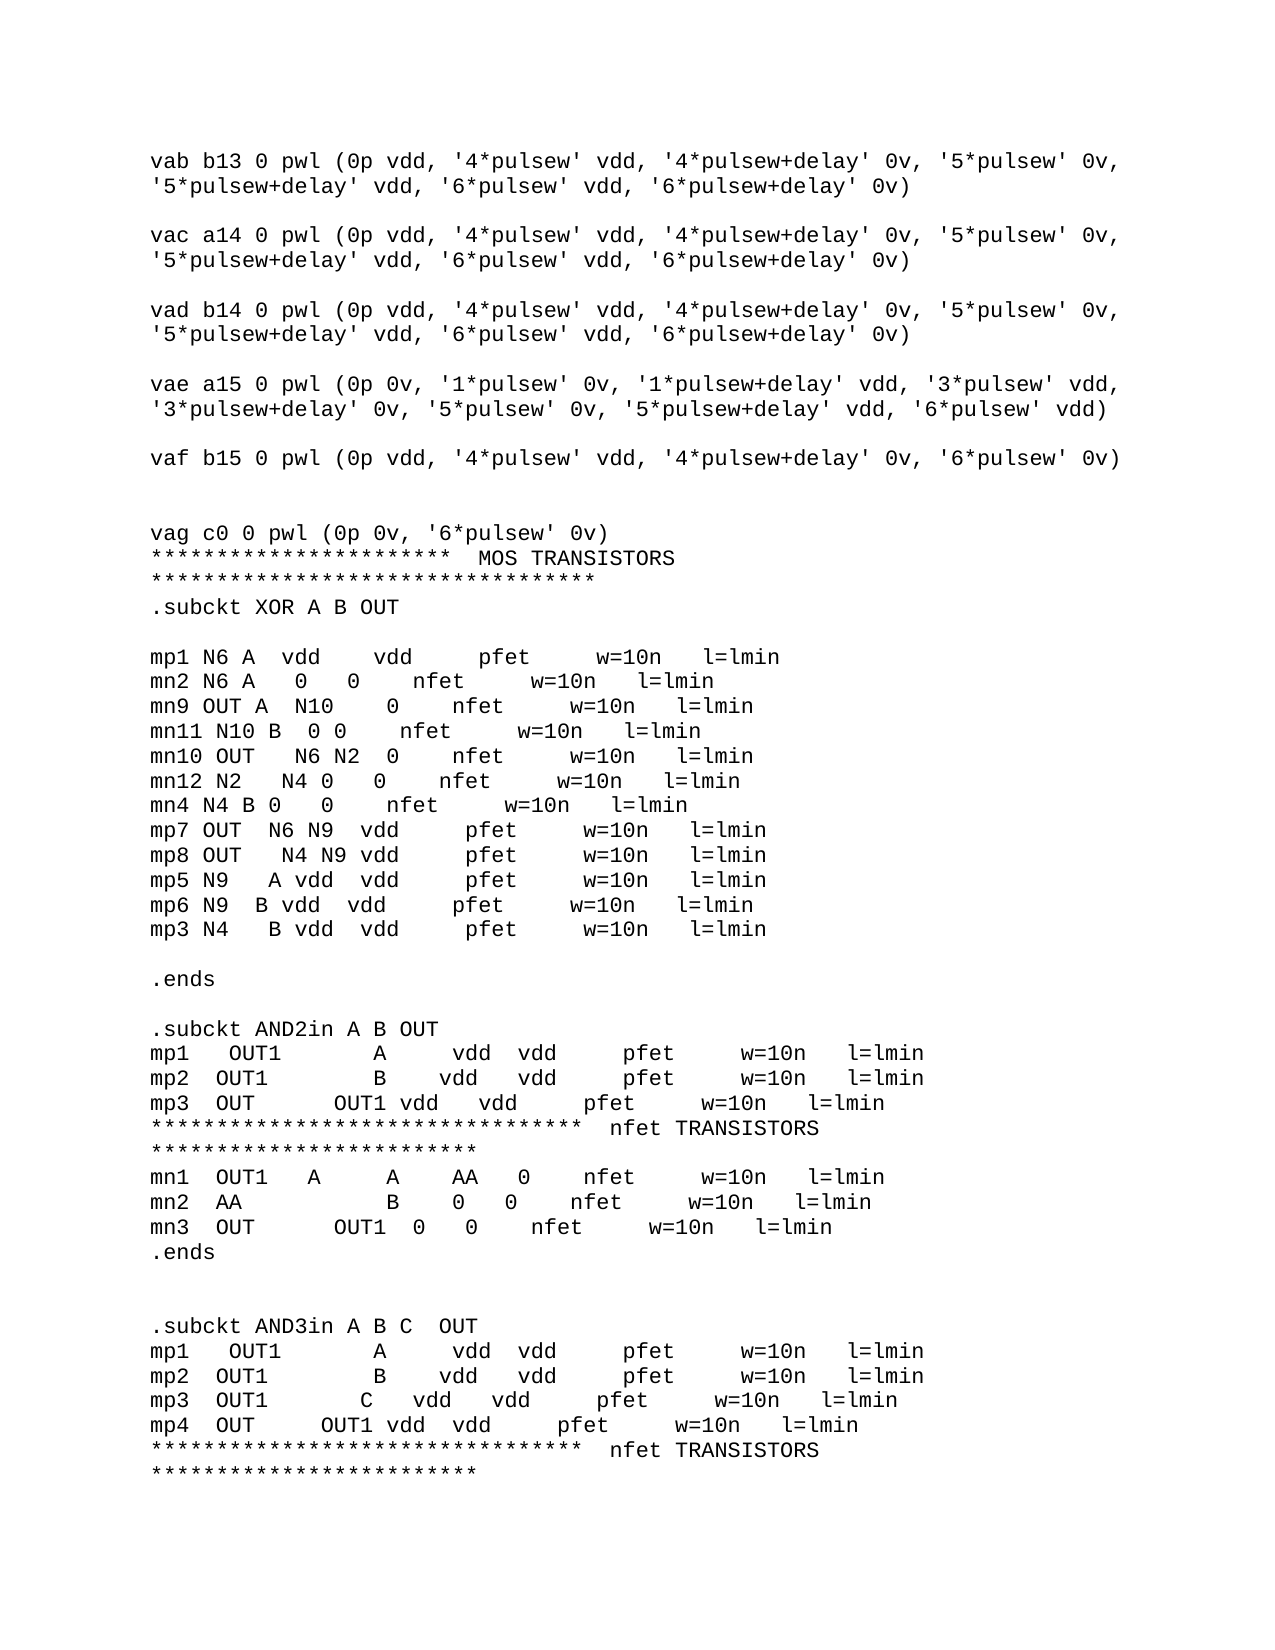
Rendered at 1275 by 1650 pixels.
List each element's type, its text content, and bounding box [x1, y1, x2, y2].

text ********************************* nfet TRANSISTORS ************************* [150, 1117, 1125, 1166]
text mp5 N9 A vdd vdd pfet w=10n l=lmin [150, 869, 1125, 894]
text .subckt AND2in A B OUT [150, 1018, 1125, 1042]
text .subckt XOR A B OUT [150, 596, 1125, 621]
text mp3 OUT1 C vdd vdd pfet w=10n l=lmin [150, 1389, 1125, 1414]
text mp3 N4 B vdd vdd pfet w=10n l=lmin [150, 918, 1125, 943]
text .ends [150, 968, 1125, 993]
text mp1 OUT1 A vdd vdd pfet w=10n l=lmin [150, 1340, 1125, 1365]
text vag c0 0 pwl (0p 0v, '6*pulsew' 0v) [150, 522, 1125, 547]
text mp8 OUT N4 N9 vdd pfet w=10n l=lmin [150, 844, 1125, 869]
text mn12 N2 N4 0 0 nfet w=10n l=lmin [150, 770, 1125, 794]
text mn4 N4 B 0 0 nfet w=10n l=lmin [150, 794, 1125, 819]
text vaf b15 0 pwl (0p vdd, '4*pulsew' vdd, '4*pulsew+delay' 0v, '6*pulsew' 0v) [150, 447, 1125, 472]
text mp2 OUT1 B vdd vdd pfet w=10n l=lmin [150, 1067, 1125, 1092]
text mn1 OUT1 A A AA 0 nfet w=10n l=lmin [150, 1166, 1125, 1191]
text .ends [150, 1241, 1125, 1266]
text mn10 OUT N6 N2 0 nfet w=10n l=lmin [150, 745, 1125, 770]
text mp4 OUT OUT1 vdd vdd pfet w=10n l=lmin [150, 1414, 1125, 1439]
text vab b13 0 pwl (0p vdd, '4*pulsew' vdd, '4*pulsew+delay' 0v, '5*pulsew' 0v, '5*pulsew+delay' vdd, '6*pulsew' vdd, '6*pulsew+delay' 0v) [150, 150, 1125, 199]
text mn9 OUT A N10 0 nfet w=10n l=lmin [150, 695, 1125, 720]
text vac a14 0 pwl (0p vdd, '4*pulsew' vdd, '4*pulsew+delay' 0v, '5*pulsew' 0v, '5*pulsew+delay' vdd, '6*pulsew' vdd, '6*pulsew+delay' 0v) [150, 224, 1125, 274]
text mn2 N6 A 0 0 nfet w=10n l=lmin [150, 671, 1125, 695]
text mp2 OUT1 B vdd vdd pfet w=10n l=lmin [150, 1365, 1125, 1389]
text .subckt AND3in A B C OUT [150, 1315, 1125, 1340]
text mn11 N10 B 0 0 nfet w=10n l=lmin [150, 720, 1125, 745]
text *********************** MOS TRANSISTORS ********************************** [150, 547, 1125, 596]
text mn2 AA B 0 0 nfet w=10n l=lmin [150, 1191, 1125, 1216]
text mp7 OUT N6 N9 vdd pfet w=10n l=lmin [150, 819, 1125, 844]
text mn3 OUT OUT1 0 0 nfet w=10n l=lmin [150, 1216, 1125, 1241]
text mp1 N6 A vdd vdd pfet w=10n l=lmin [150, 646, 1125, 671]
text ********************************* nfet TRANSISTORS ************************* [150, 1439, 1125, 1489]
text mp3 OUT OUT1 vdd vdd pfet w=10n l=lmin [150, 1092, 1125, 1117]
text vae a15 0 pwl (0p 0v, '1*pulsew' 0v, '1*pulsew+delay' vdd, '3*pulsew' vdd, '3*pulsew+delay' 0v, '5*pulsew' 0v, '5*pulsew+delay' vdd, '6*pulsew' vdd) [150, 373, 1125, 423]
text mp6 N9 B vdd vdd pfet w=10n l=lmin [150, 894, 1125, 918]
text mp1 OUT1 A vdd vdd pfet w=10n l=lmin [150, 1042, 1125, 1067]
text vad b14 0 pwl (0p vdd, '4*pulsew' vdd, '4*pulsew+delay' 0v, '5*pulsew' 0v, '5*pulsew+delay' vdd, '6*pulsew' vdd, '6*pulsew+delay' 0v) [150, 299, 1125, 348]
